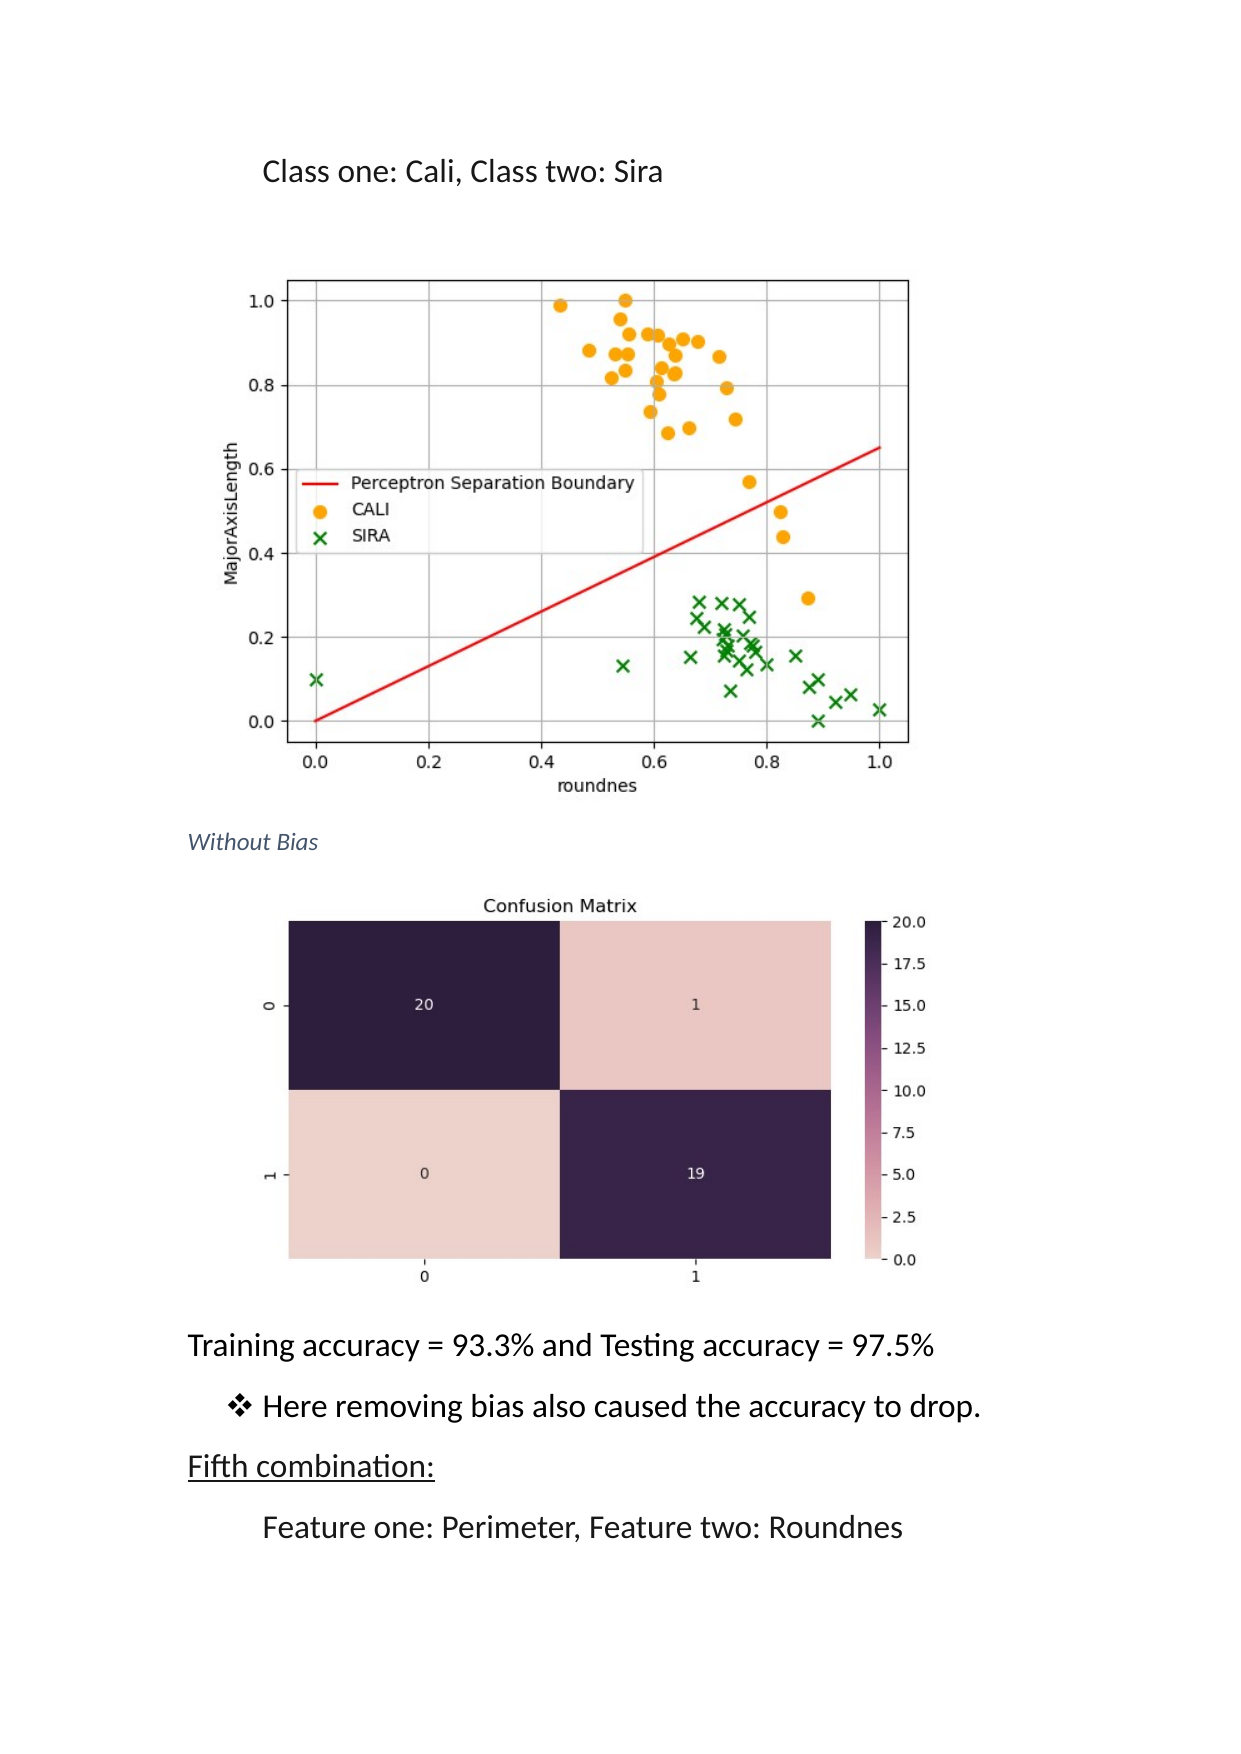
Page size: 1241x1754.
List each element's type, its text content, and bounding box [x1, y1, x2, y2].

picture [187, 210, 988, 807]
text Feature one: Perimeter, Feature two: Roundnes [187, 1506, 1053, 1547]
list Here removing bias also caused the accuracy to drop. [225, 1385, 1053, 1426]
text Fifth combination: [187, 1445, 1053, 1486]
text Without Bias [187, 826, 1053, 856]
text Training accuracy = 93.3% and Testing accuracy = 97.5% [187, 1324, 1053, 1365]
picture [187, 877, 1053, 1306]
text Class one: Cali, Class two: Sira [187, 150, 1053, 191]
